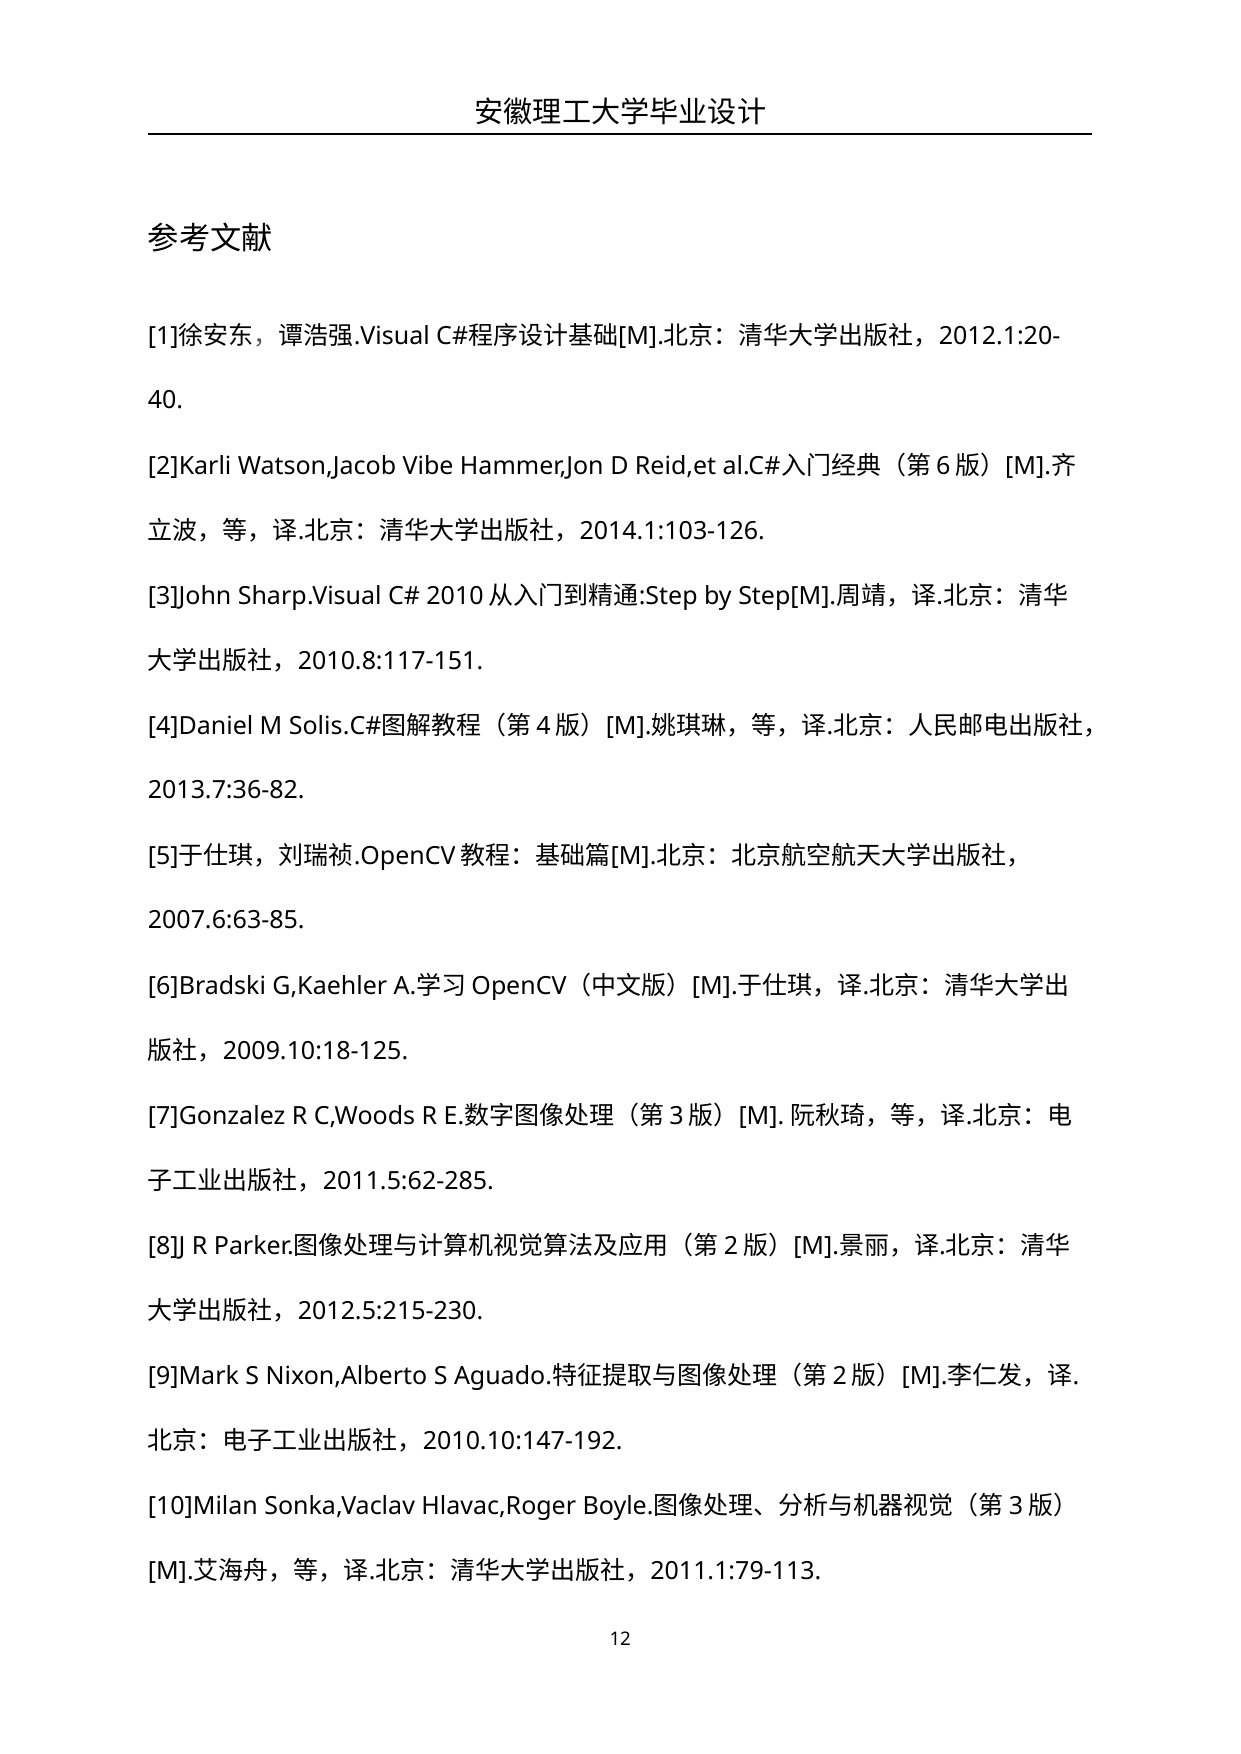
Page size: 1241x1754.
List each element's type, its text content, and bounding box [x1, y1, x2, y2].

text [3]John Sharp.Visual C# 2010从入门到精通:Step by Step[M].周靖，译.北京：清华大学出版社，2010.8:117-151. [148, 561, 1092, 691]
text [9]Mark S Nixon,Alberto S Aguado.特征提取与图像处理（第2版）[M].李仁发，译.北京：电子工业出版社，2010.10:147-192. [148, 1341, 1092, 1471]
text [8]J R Parker.图像处理与计算机视觉算法及应用（第2版）[M].景丽，译.北京：清华大学出版社，2012.5:215-230. [148, 1211, 1092, 1341]
text [4]Daniel M Solis.C#图解教程（第4版）[M].姚琪琳，等，译.北京：人民邮电出版社，2013.7:36-82. [148, 691, 1092, 821]
text 参考文献 [148, 203, 1092, 268]
text [10]Milan Sonka,Vaclav Hlavac,Roger Boyle.图像处理、分析与机器视觉（第3版）[M].艾海舟，等，译.北京：清华大学出版社，2011.1:79-113. [148, 1471, 1092, 1601]
text [5]于仕琪，刘瑞祯.OpenCV教程：基础篇[M].北京：北京航空航天大学出版社，2007.6:63-85. [148, 821, 1092, 951]
text [2]Karli Watson,Jacob Vibe Hammer,Jon D Reid,et al.C#入门经典（第6版）[M].齐立波，等，译.北京：清华大学出版社，2014.1:103-126. [148, 431, 1092, 561]
text [6]Bradski G,Kaehler A.学习OpenCV（中文版）[M].于仕琪，译.北京：清华大学出版社，2009.10:18-125. [148, 951, 1092, 1081]
text [7]Gonzalez R C,Woods R E.数字图像处理（第3版）[M]. 阮秋琦，等，译.北京：电子工业出版社，2011.5:62-285. [148, 1081, 1092, 1211]
text [1]徐安东，谭浩强.Visual C#程序设计基础[M].北京：清华大学出版社，2012.1:20-40. [148, 301, 1092, 431]
